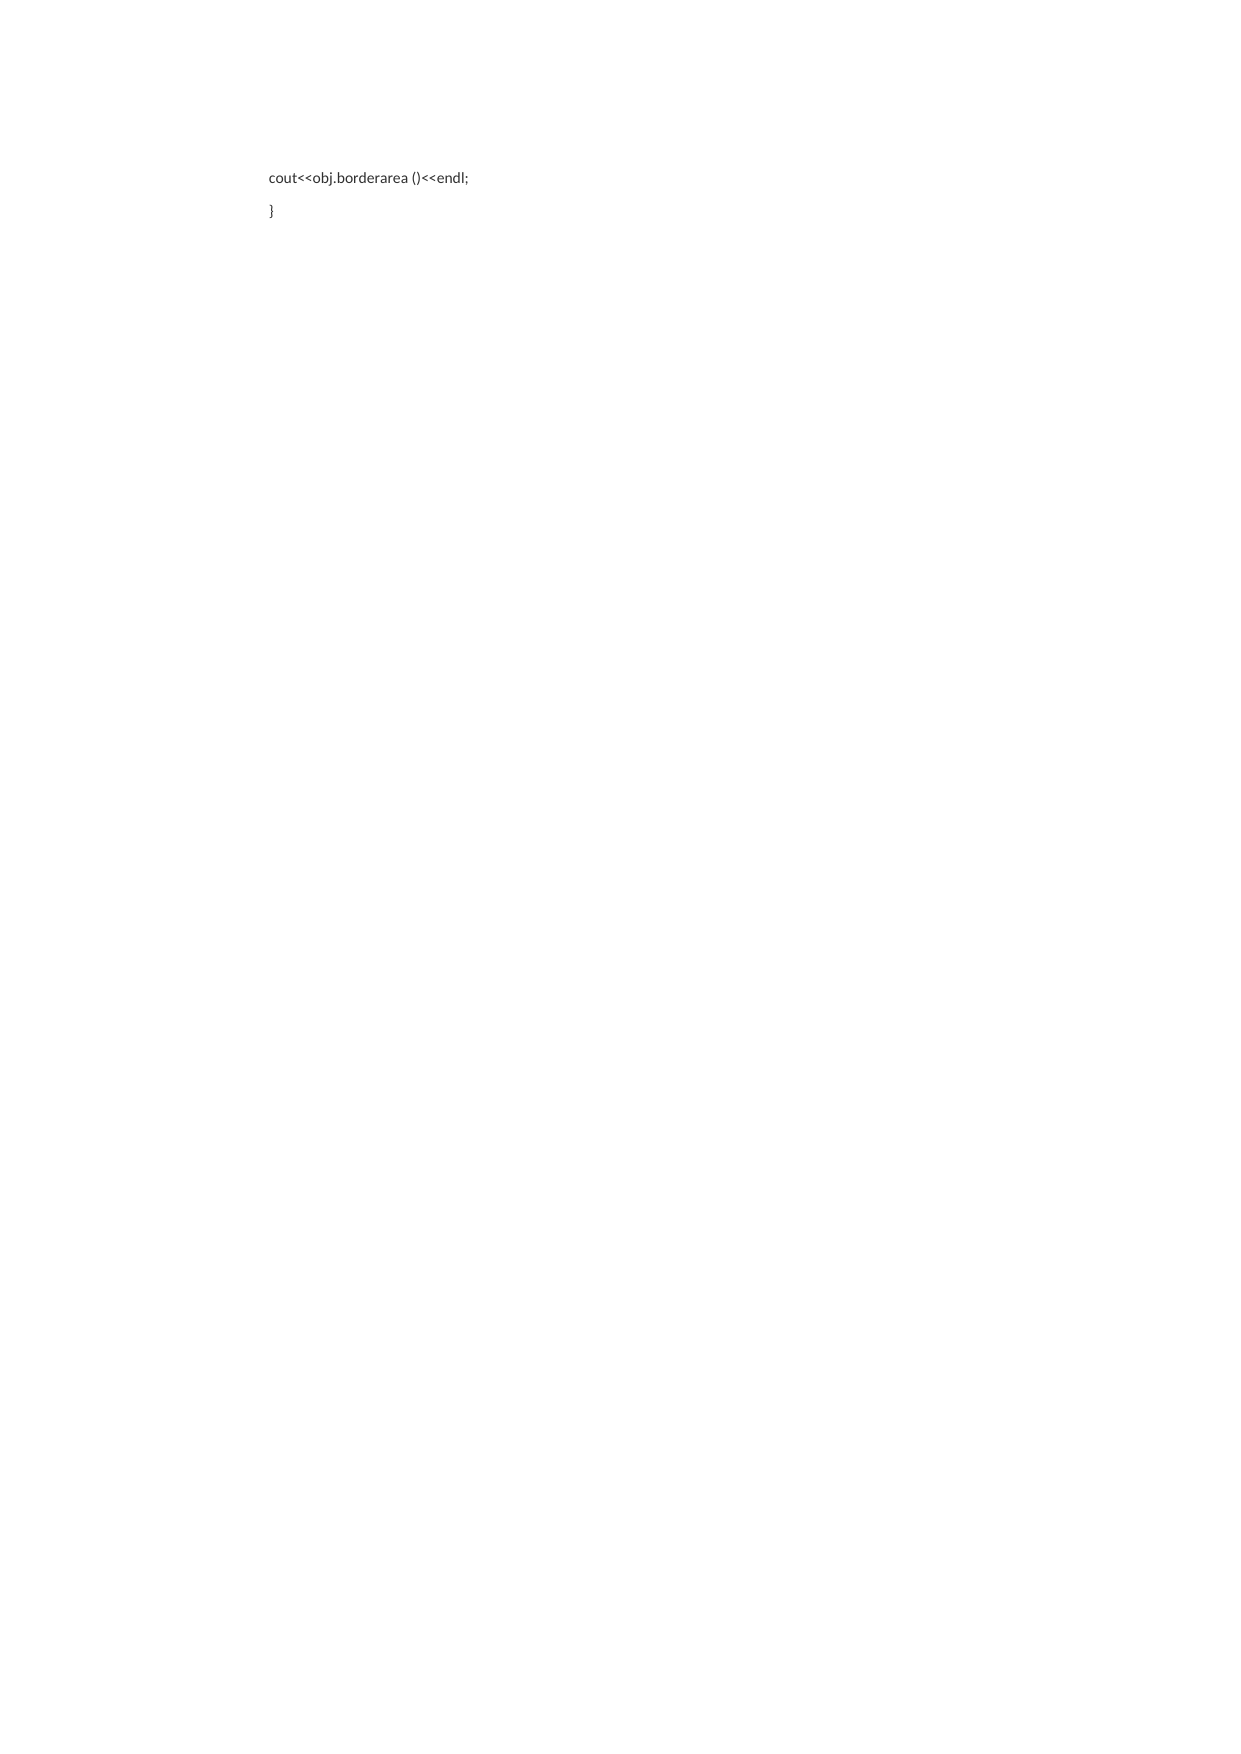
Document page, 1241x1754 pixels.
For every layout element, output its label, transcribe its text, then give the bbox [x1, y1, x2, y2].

list } [269, 194, 1053, 227]
list cout<<obj.borderarea ()<<endl; [239, 162, 1053, 194]
